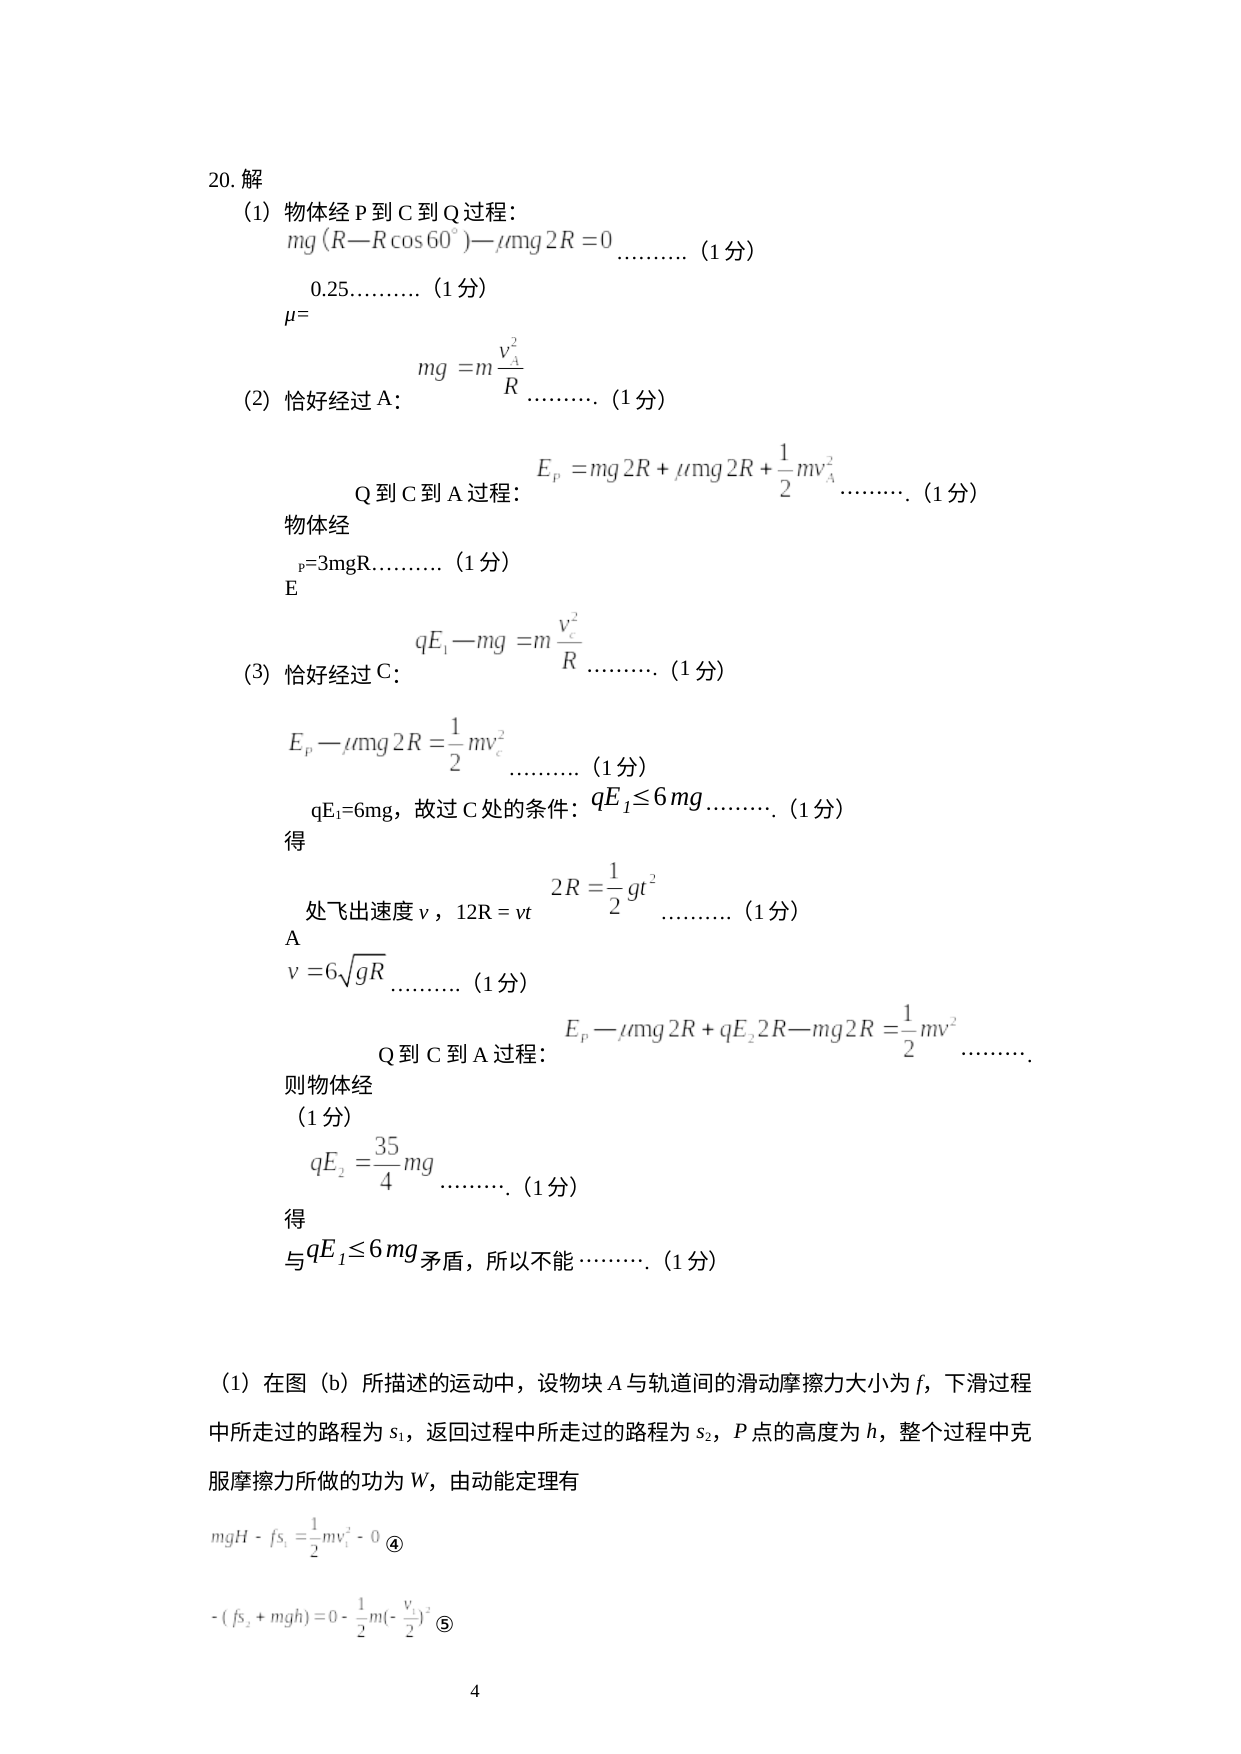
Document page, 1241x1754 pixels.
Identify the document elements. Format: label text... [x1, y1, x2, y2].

text （1）在图（b）所描述的运动中，设物块A与轨道间的滑动摩擦力大小为f，下滑过程中所走过的路程为s1，返回过程中所走过的路程为s2，P点的高度为h，整个过程中克服摩擦力所做的功为W，由动能定理有 [208, 1366, 1032, 1496]
text 物体经Q到 C到A过程：……….（1分） [284, 438, 1032, 540]
text （3）恰好经过C：……….（1分） [230, 605, 1032, 711]
text A处飞出速度v ，12R = vt ……….（1分） [284, 856, 1032, 949]
text μ=0.25……….（1分） [284, 266, 1032, 331]
text 则物体经Q到 C到A过程：……….（1分） [284, 998, 1032, 1132]
text （2）恰好经过A：……….（1分） [230, 331, 1032, 438]
text ……….（1分） [284, 949, 1032, 998]
text 20. 解 [208, 162, 1032, 194]
text ④ [208, 1512, 1032, 1577]
text 得qE1=6mg，故过C处的条件：……….（1分） [284, 782, 1032, 856]
text ……….（1分） [284, 227, 1032, 266]
text （1）物体经P到 C到Q过程： [230, 194, 1032, 227]
text 与矛盾，所以不能 ……….（1分） [284, 1234, 1032, 1276]
text ……….（1分） [284, 711, 1032, 782]
text 得……….（1分） [284, 1132, 1032, 1234]
text EP=3mgR……….（1分） [284, 540, 1032, 605]
text ⑤ [208, 1592, 1032, 1657]
